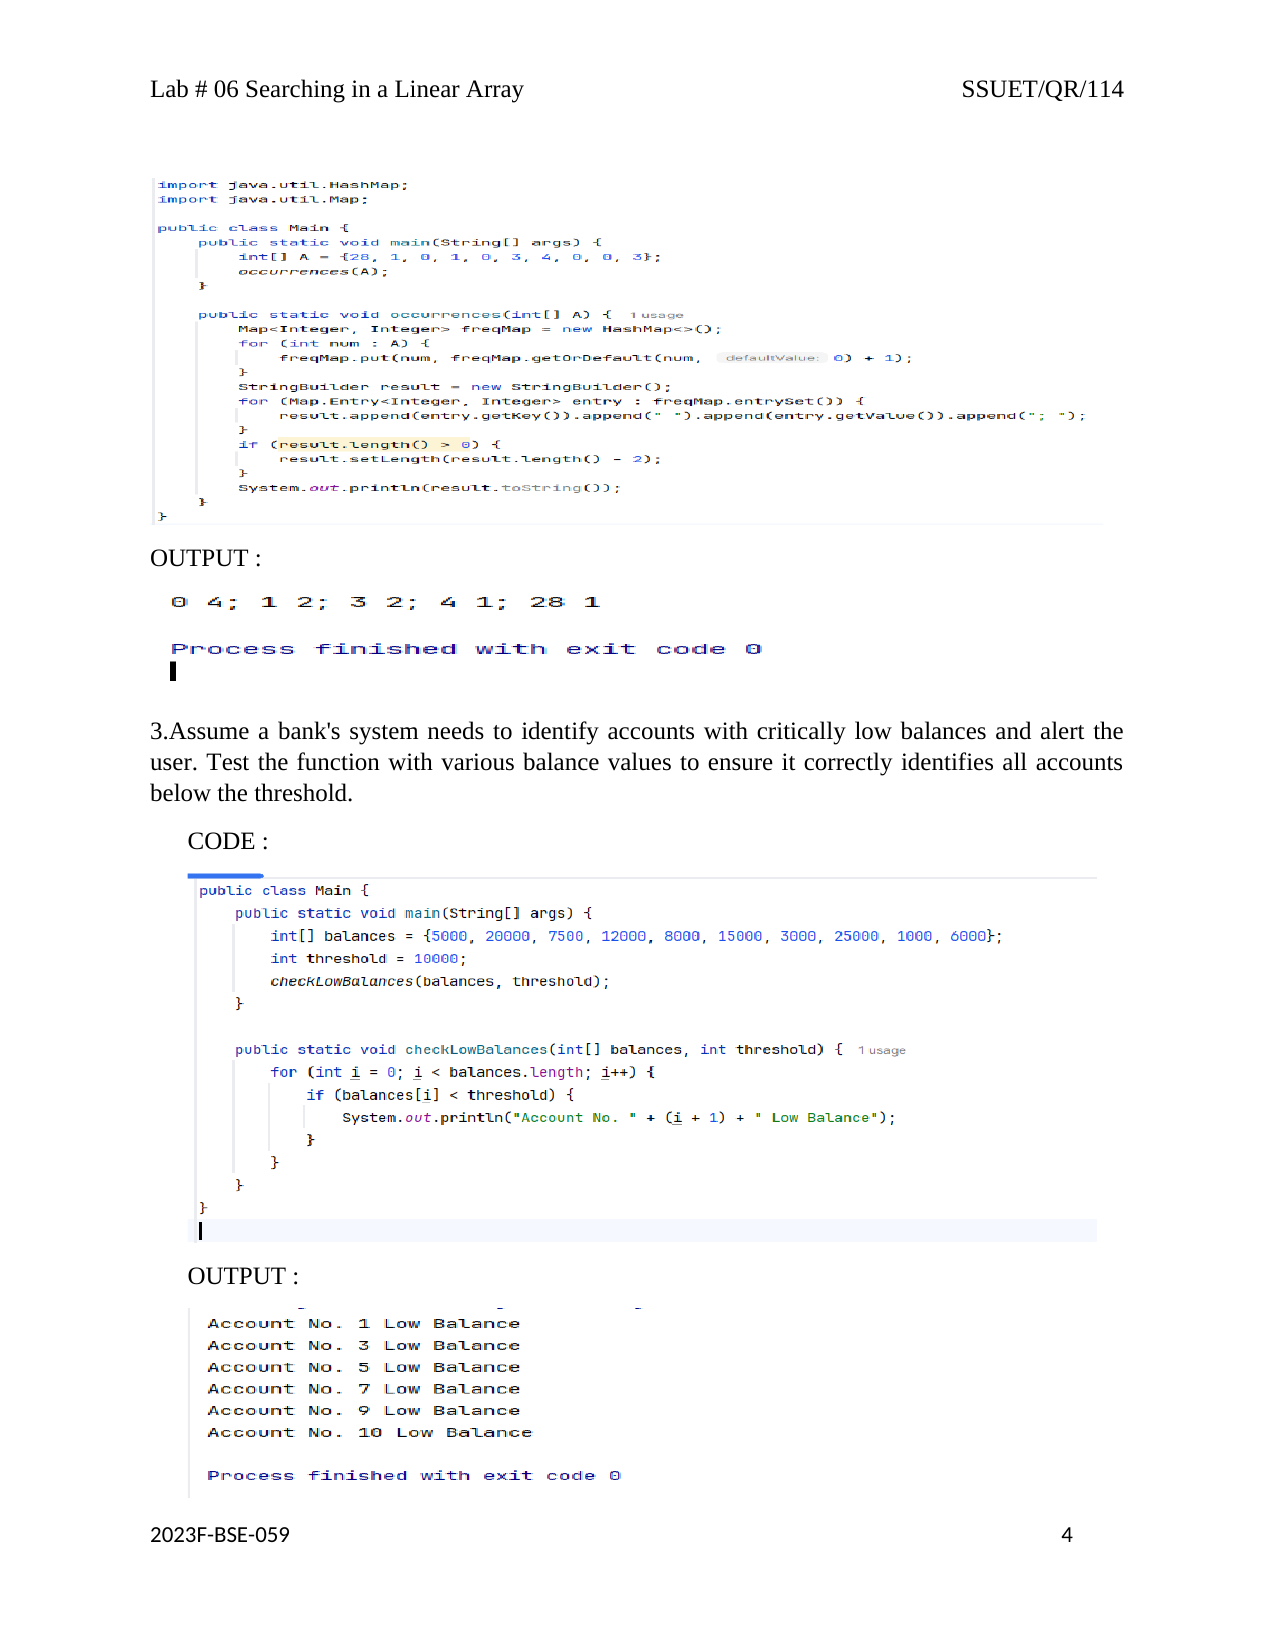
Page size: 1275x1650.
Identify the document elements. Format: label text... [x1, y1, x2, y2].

picture [150, 178, 1104, 525]
text OUTPUT : [150, 543, 1125, 572]
text 3.Assume a bank's system needs to identify accounts with critically low balances and alert the user. Test the function with various balance values to ensure it correctly identifies all accounts below the threshold. [150, 716, 1125, 807]
text OUTPUT : [187, 1261, 1125, 1290]
picture [187, 1308, 675, 1498]
text CODE : [187, 826, 1125, 854]
picture [187, 873, 1097, 1243]
picture [150, 590, 832, 697]
